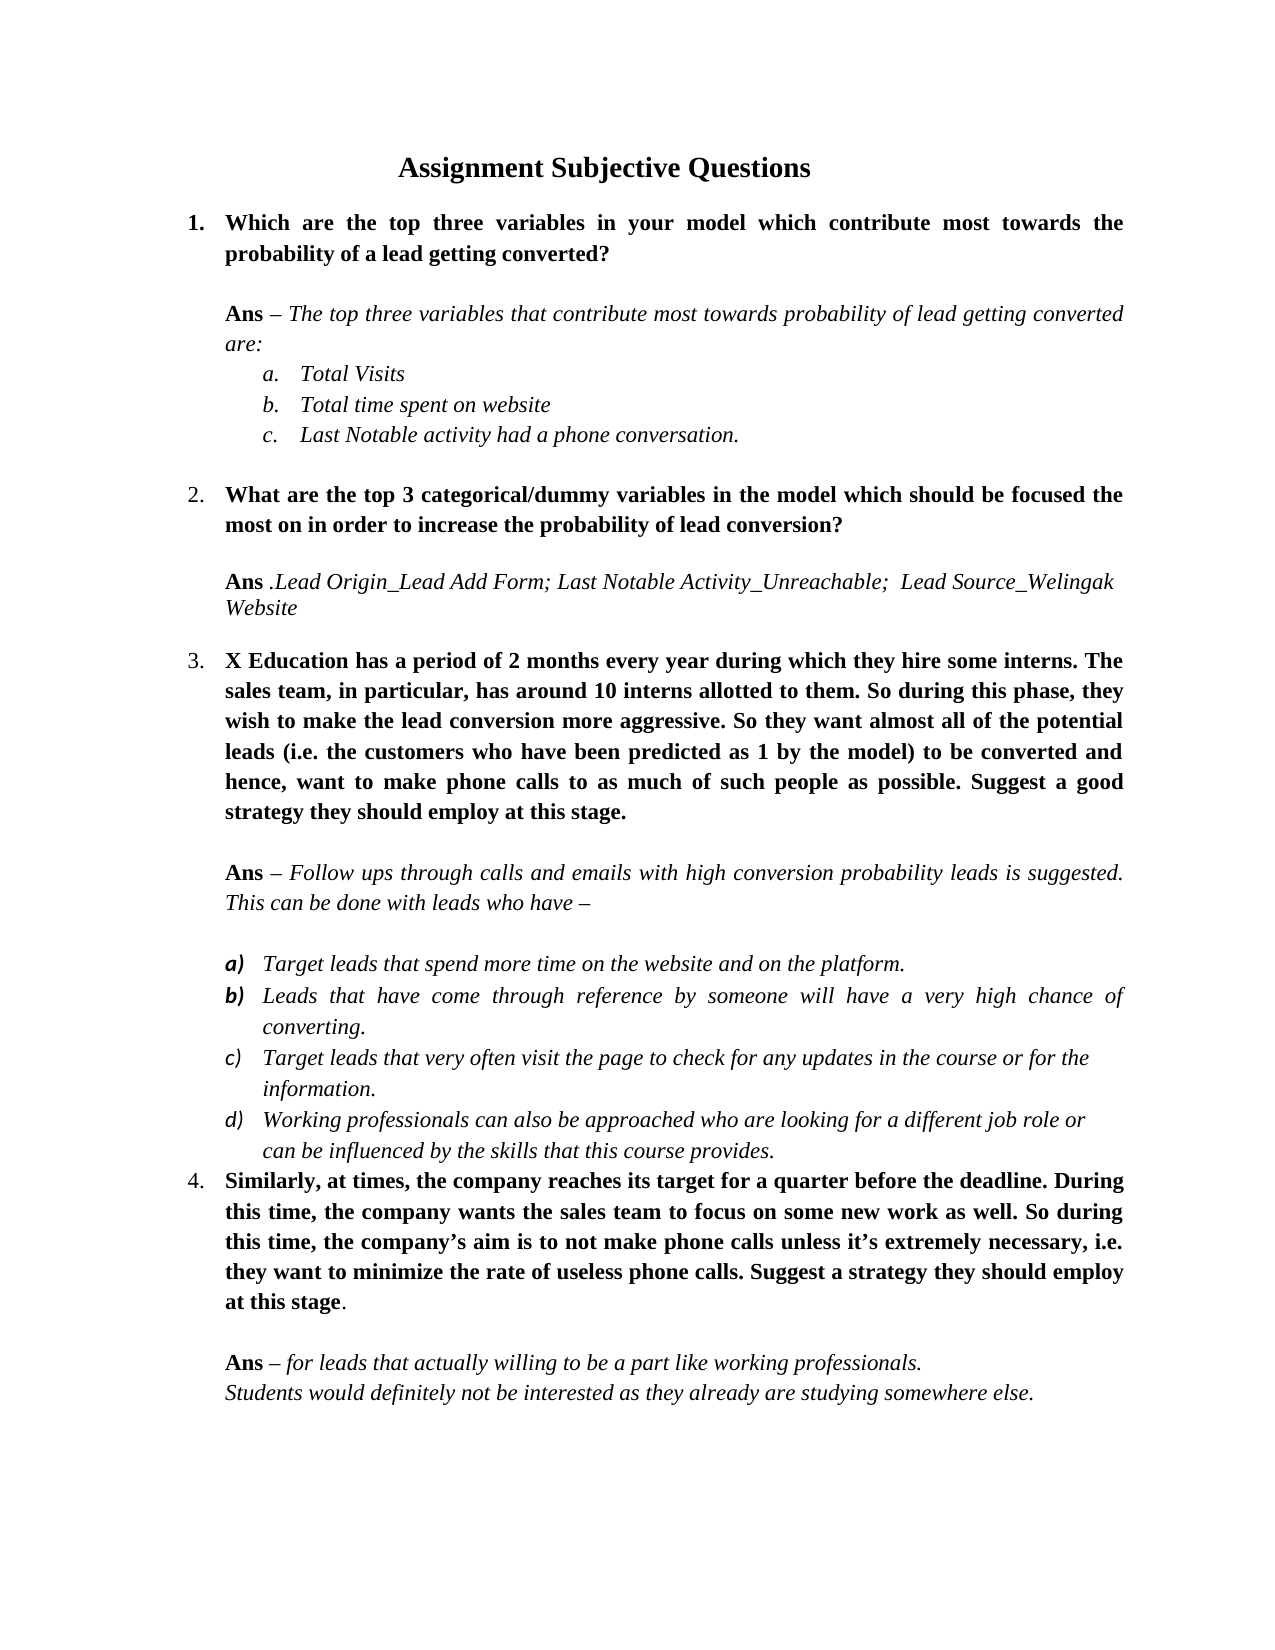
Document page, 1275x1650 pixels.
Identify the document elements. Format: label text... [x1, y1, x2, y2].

list Target leads that very often visit the page to check for any updates in the course or for the information. [225, 1043, 1125, 1102]
list Total Visits [262, 360, 1125, 387]
list Similarly, at times, the company reaches its target for a quarter before the deadline. During this time, the company wants the sales team to focus on some new work as well. So during this time, the company’s aim is to not make phone calls unless it’s extremely necessary, i.e. they want to minimize the rate of useless phone calls. Suggest a strategy they should employ at this stage. [187, 1168, 1125, 1315]
list Target leads that spend more time on the website and on the platform. [225, 949, 1125, 977]
list Ans – The top three variables that contribute most towards probability of lead getting converted are: [225, 300, 1125, 357]
list Total time spent on website [262, 391, 1125, 417]
list Ans .Lead Origin_Lead Add Form; Last Notable Activity_Unreachable; Lead Source_Welingak Website [225, 568, 1125, 621]
list Last Notable activity had a phone conversation. [262, 421, 1125, 447]
list Ans – Follow ups through calls and emails with high conversion probability leads is suggested. This can be done with leads who have – [225, 858, 1125, 915]
list X Education has a period of 2 months every year during which they hire some interns. The sales team, in particular, has around 10 interns allotted to them. So during this phase, they wish to make the lead conversion more aggressive. So they want almost all of the potential leads (i.e. the customers who have been predicted as 1 by the model) to be converted and hence, want to make phone calls to as much of such people as possible. Suggest a good strategy they should employ at this stage. [187, 647, 1125, 824]
list What are the top 3 categorical/dummy variables in the model which should be focused the most on in order to increase the probability of lead conversion? [187, 481, 1125, 538]
text Assignment Subjective Questions [150, 150, 1125, 183]
list Students would definitely not be interested as they already are studying somewhere else. [225, 1379, 1125, 1405]
list Working professionals can also be approached who are looking for a different job role or can be influenced by the skills that this course provides. [225, 1106, 1125, 1164]
list Ans – for leads that actually willing to be a part like working professionals. [225, 1349, 1125, 1375]
list Which are the top three variables in your model which contribute most towards the probability of a lead getting converted? [187, 209, 1125, 266]
list Leads that have come through reference by someone will have a very high chance of converting. [225, 981, 1125, 1039]
